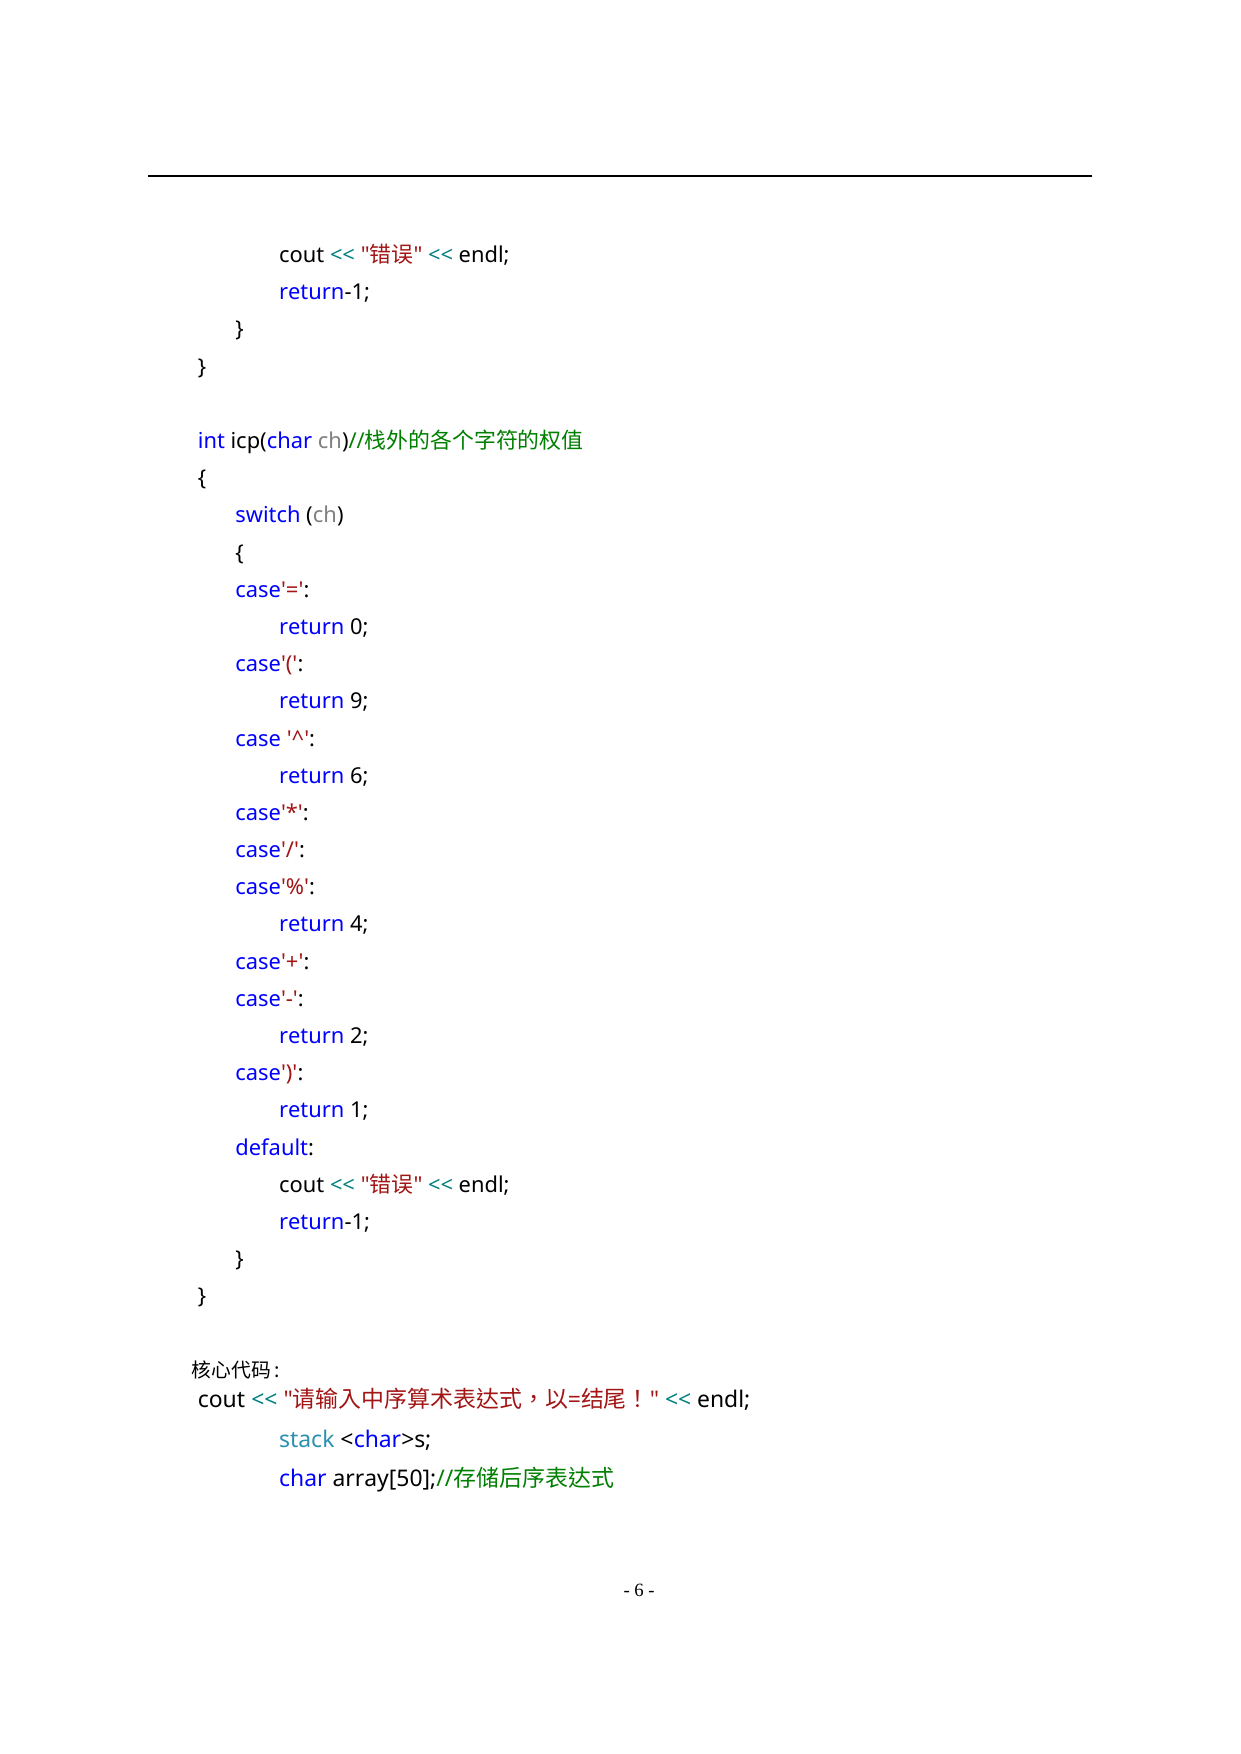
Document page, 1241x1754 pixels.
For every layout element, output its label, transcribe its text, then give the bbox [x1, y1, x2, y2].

text case'+': [148, 946, 1092, 975]
text switch (ch) [148, 499, 1092, 529]
text } [148, 1243, 1092, 1273]
text return 9; [148, 685, 1092, 715]
text case'-': [148, 983, 1092, 1013]
text return 2; [148, 1020, 1092, 1050]
text return 4; [148, 908, 1092, 938]
text cout << "请输入中序算术表达式，以=结尾！" << endl; [148, 1383, 1092, 1415]
text return 6; [148, 760, 1092, 789]
text return-1; [148, 276, 1092, 306]
text case'/': [148, 834, 1092, 864]
text return 0; [148, 611, 1092, 641]
text cout << "错误" << endl; [148, 1169, 1092, 1198]
text return 1; [148, 1094, 1092, 1124]
text return-1; [148, 1206, 1092, 1236]
text } [148, 1280, 1092, 1310]
text char array[50];//存储后序表达式 [148, 1462, 1092, 1493]
text { [148, 462, 1092, 492]
text int icp(char ch)//栈外的各个字符的权值 [148, 425, 1092, 455]
text cout << "错误" << endl; [148, 239, 1092, 269]
text 核心代码: [148, 1355, 1092, 1383]
text case'*': [148, 797, 1092, 827]
text { [148, 537, 1092, 566]
text case'%': [148, 871, 1092, 901]
text } [148, 351, 1092, 380]
text case')': [148, 1057, 1092, 1087]
text case'=': [148, 574, 1092, 603]
text } [148, 313, 1092, 343]
text default: [148, 1132, 1092, 1161]
text case '^': [148, 722, 1092, 752]
text case'(': [148, 648, 1092, 678]
text stack <char>s; [148, 1422, 1092, 1454]
